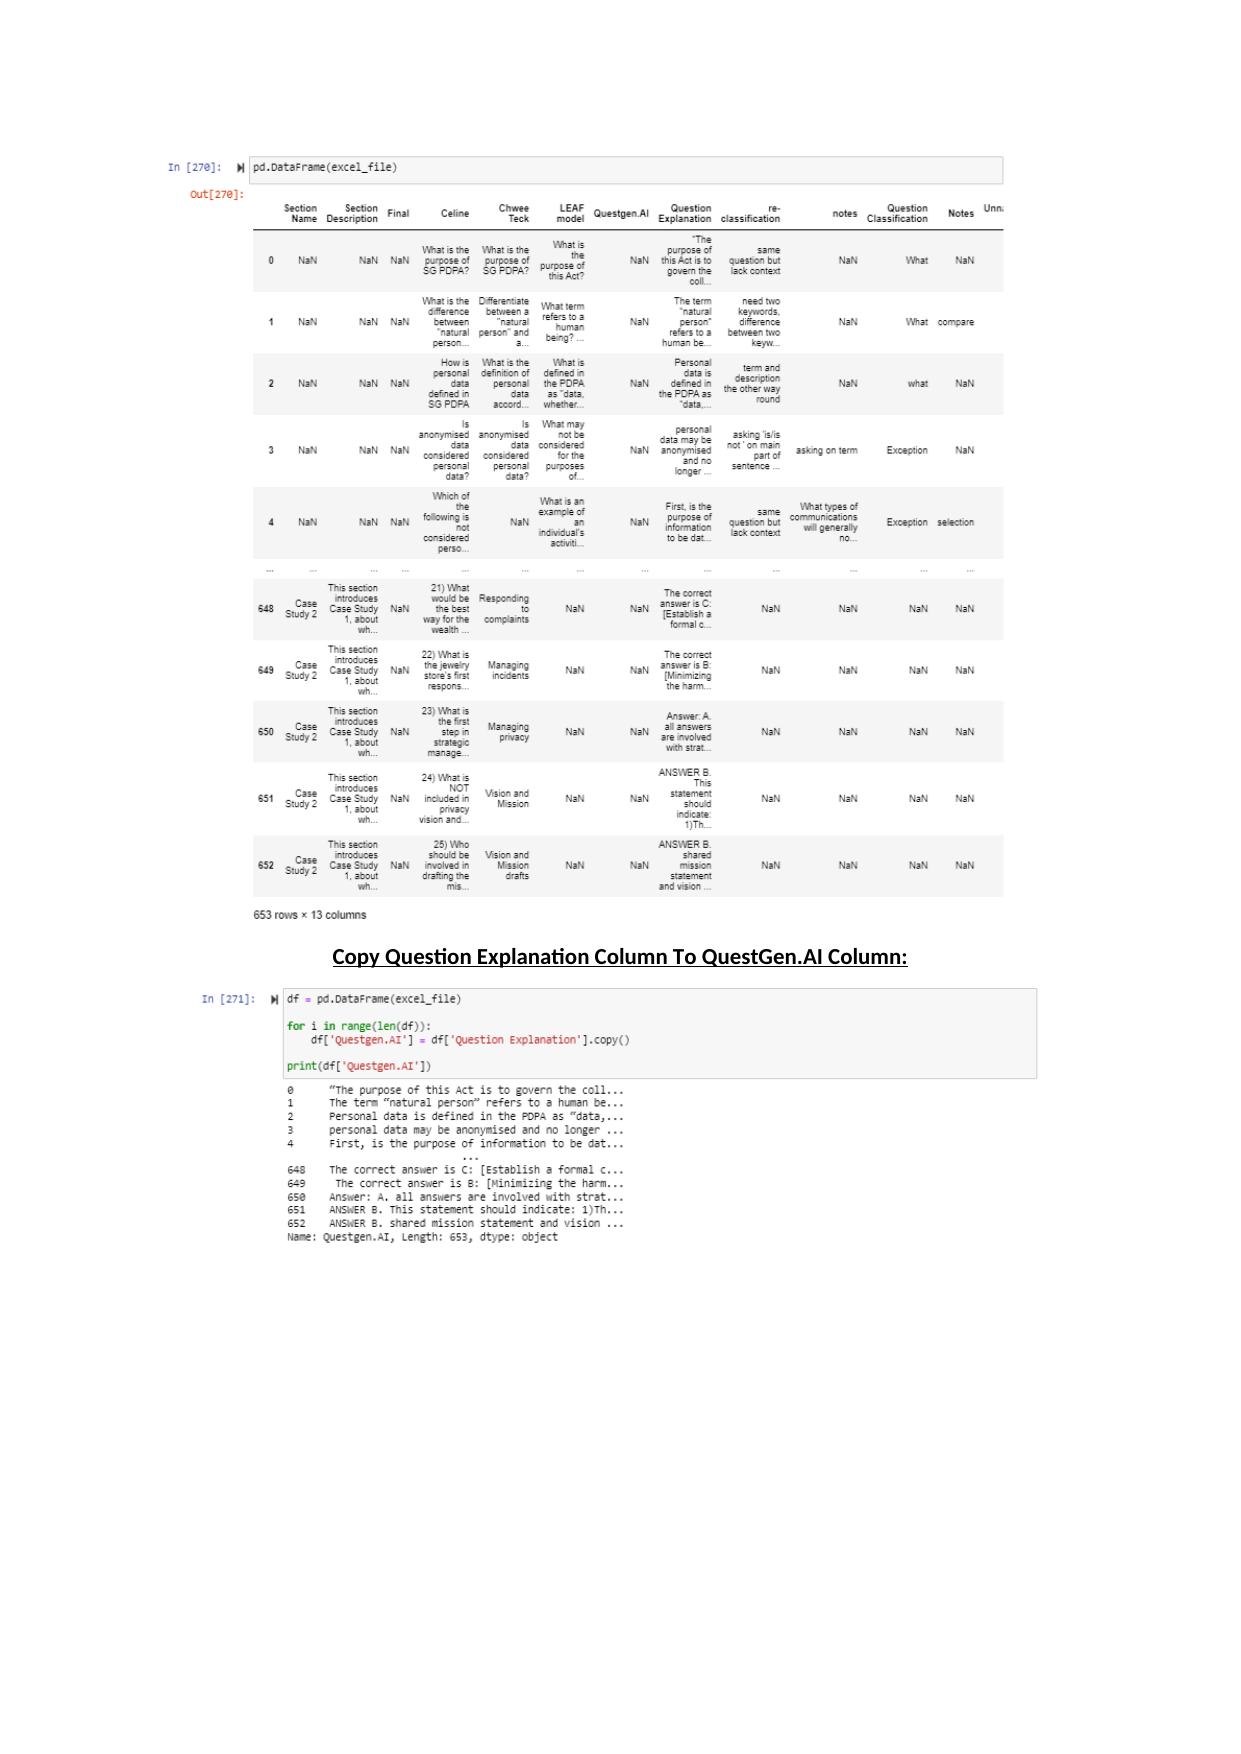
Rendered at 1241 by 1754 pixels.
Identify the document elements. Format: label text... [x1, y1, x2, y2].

picture [188, 988, 1052, 1249]
picture [150, 150, 1016, 923]
text Copy Question Explanation Column To QuestGen.AI Column: [150, 942, 1090, 970]
